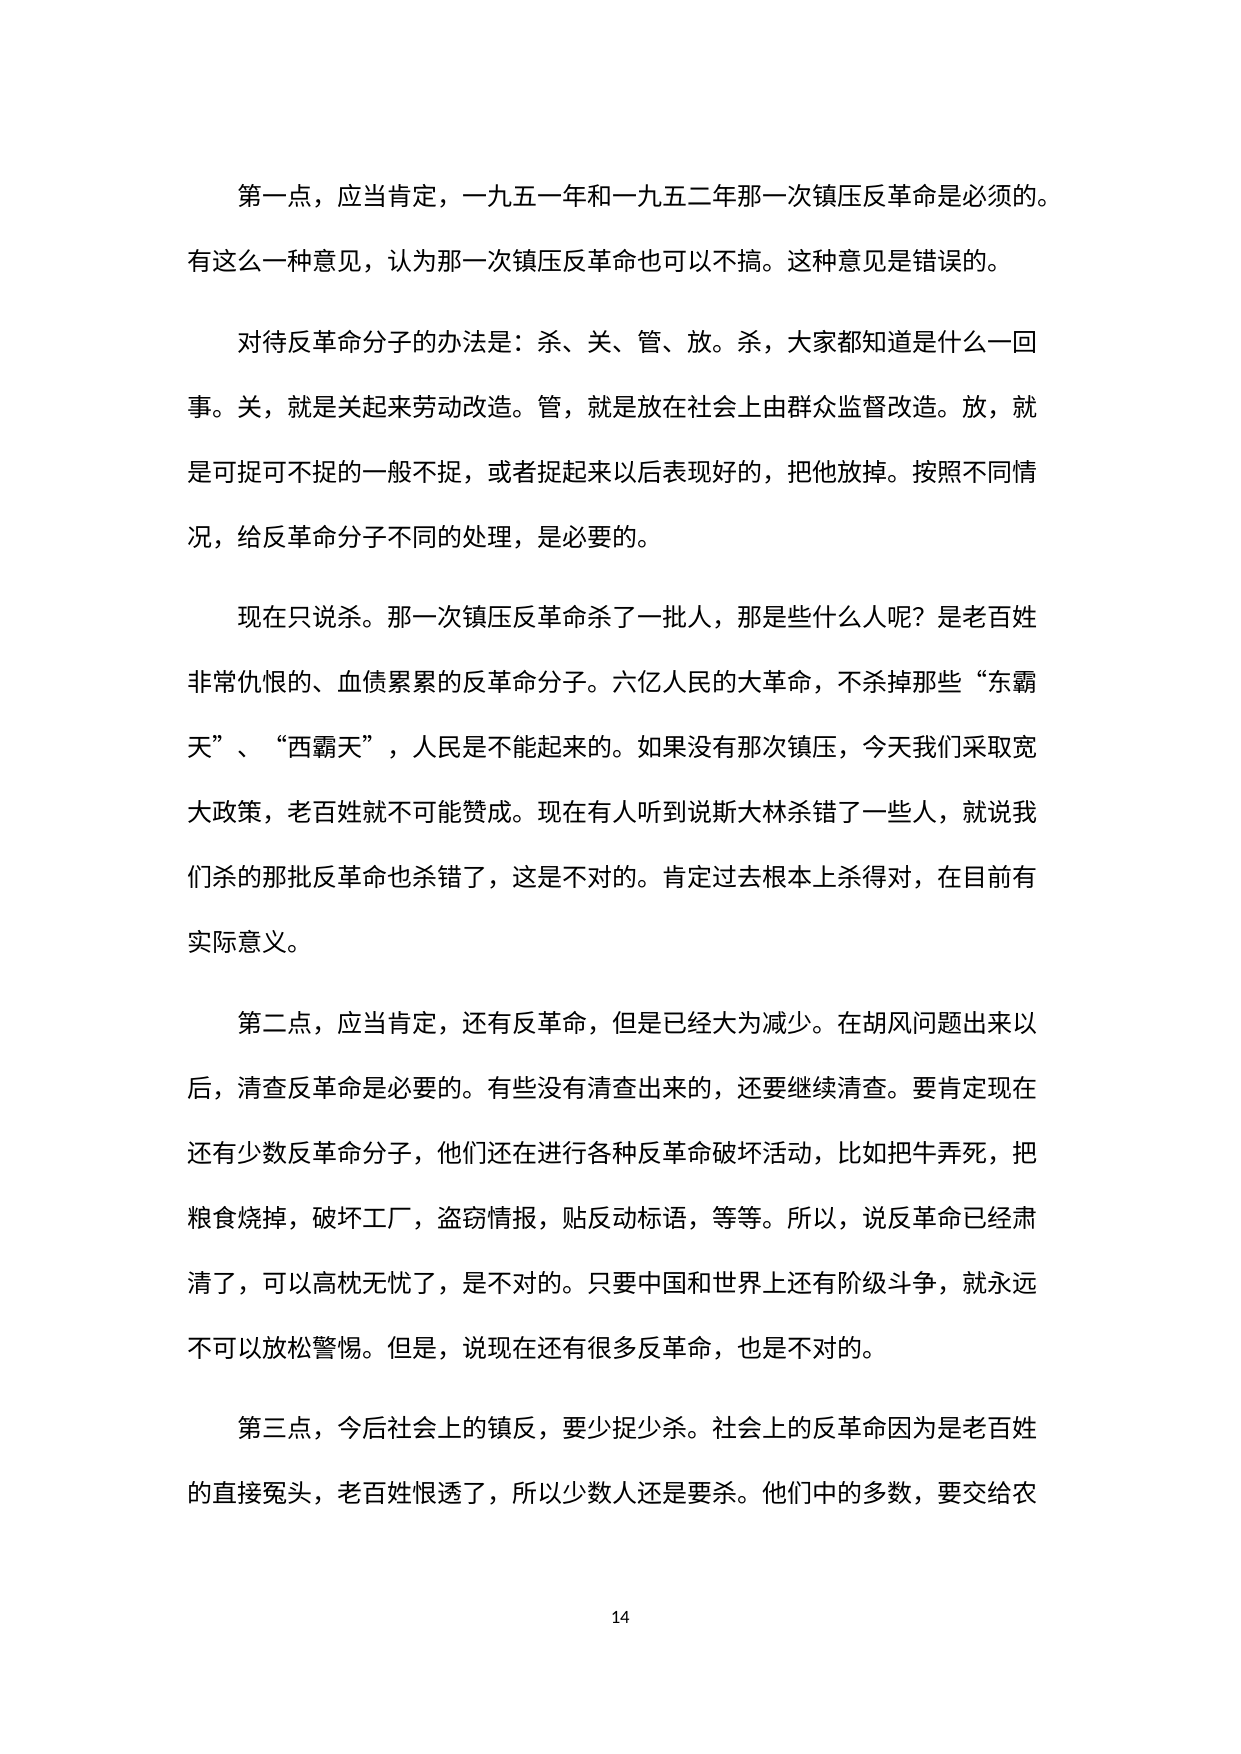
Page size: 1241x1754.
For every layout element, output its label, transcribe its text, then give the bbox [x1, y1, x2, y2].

text 现在只说杀。那一次镇压反革命杀了一批人，那是些什么人呢？是老百姓非常仇恨的、血债累累的反革命分子。六亿人民的大革命，不杀掉那些“东霸天”、“西霸天”，人民是不能起来的。如果没有那次镇压，今天我们采取宽大政策，老百姓就不可能赞成。现在有人听到说斯大林杀错了一些人，就说我们杀的那批反革命也杀错了，这是不对的。肯定过去根本上杀得对，在目前有实际意义。 [187, 583, 1053, 973]
text 第二点，应当肯定，还有反革命，但是已经大为减少。在胡风问题出来以后，清查反革命是必要的。有些没有清查出来的，还要继续清查。要肯定现在还有少数反革命分子，他们还在进行各种反革命破坏活动，比如把牛弄死，把粮食烧掉，破坏工厂，盗窃情报，贴反动标语，等等。所以，说反革命已经肃清了，可以高枕无忧了，是不对的。只要中国和世界上还有阶级斗争，就永远不可以放松警惕。但是，说现在还有很多反革命，也是不对的。 [187, 989, 1053, 1379]
text 对待反革命分子的办法是：杀、关、管、放。杀，大家都知道是什么一回事。关，就是关起来劳动改造。管，就是放在社会上由群众监督改造。放，就是可捉可不捉的一般不捉，或者捉起来以后表现好的，把他放掉。按照不同情况，给反革命分子不同的处理，是必要的。 [187, 308, 1053, 568]
text 第一点，应当肯定，一九五一年和一九五二年那一次镇压反革命是必须的。有这么一种意见，认为那一次镇压反革命也可以不搞。这种意见是错误的。 [187, 162, 1053, 292]
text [187, 1394, 1053, 1524]
